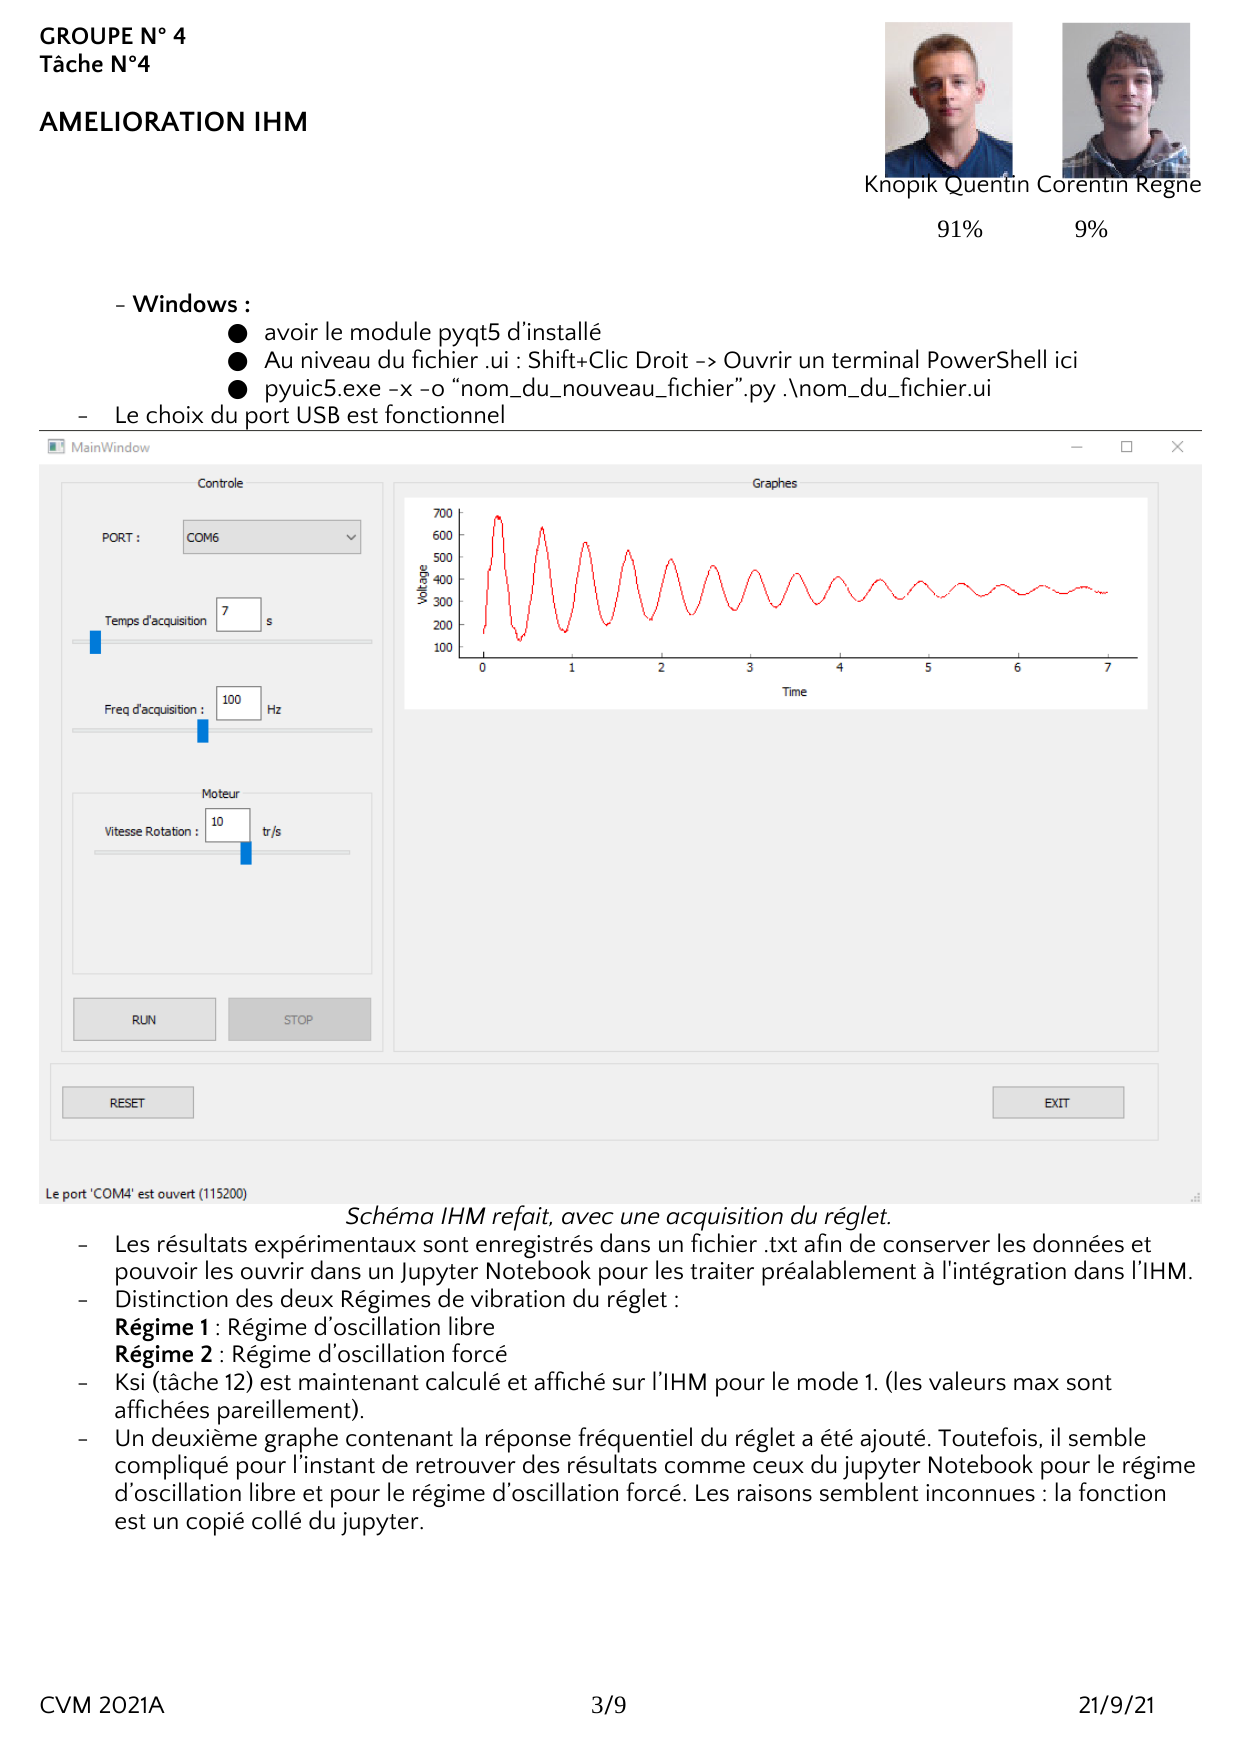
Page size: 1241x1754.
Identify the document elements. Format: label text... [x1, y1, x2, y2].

list Au niveau du fichier .ui : Shift+Clic Droit -> Ouvrir un terminal PowerShell ici [227, 347, 1202, 375]
text - Windows : [39, 292, 1202, 319]
text Régime 1 : Régime d’oscillation libre [114, 1314, 1202, 1342]
list Le choix du port USB est fonctionnel [77, 402, 1202, 430]
picture [39, 430, 1202, 1204]
picture [1059, 18, 1194, 183]
text Régime 2 : Régime d’oscillation forcé [114, 1342, 1202, 1369]
list avoir le module pyqt5 d’installé [227, 319, 1202, 347]
list Un deuxième graphe contenant la réponse fréquentiel du réglet a été ajouté. Toutefois, il semble compliqué pour l’instant de retrouver des résultats comme ceux du jupyter Notebook pour le régime d’oscillation libre et pour le régime d’oscillation forcé. Les raisons semblent inconnues : la fonction est un copié collé du jupyter. [77, 1425, 1202, 1536]
list Les résultats expérimentaux sont enregistrés dans un fichier .txt afin de conserver les données et pouvoir les ouvrir dans un Jupyter Notebook pour les traiter préalablement à l'intégration dans l’IHM. [77, 1231, 1202, 1286]
picture [948, 177, 959, 182]
list pyuic5.exe -x -o “nom_du_nouveau_fichier”.py .\nom_du_fichier.ui [227, 375, 1202, 402]
list Ksi (tâche 12) est maintenant calculé et affiché sur l’IHM pour le mode 1. (les valeurs max sont affichées pareillement). [77, 1369, 1202, 1425]
picture [881, 18, 1015, 182]
text Schéma IHM refait, avec une acquisition du réglet. [39, 1204, 1202, 1231]
list Distinction des deux Régimes de vibration du réglet : [77, 1286, 1202, 1314]
